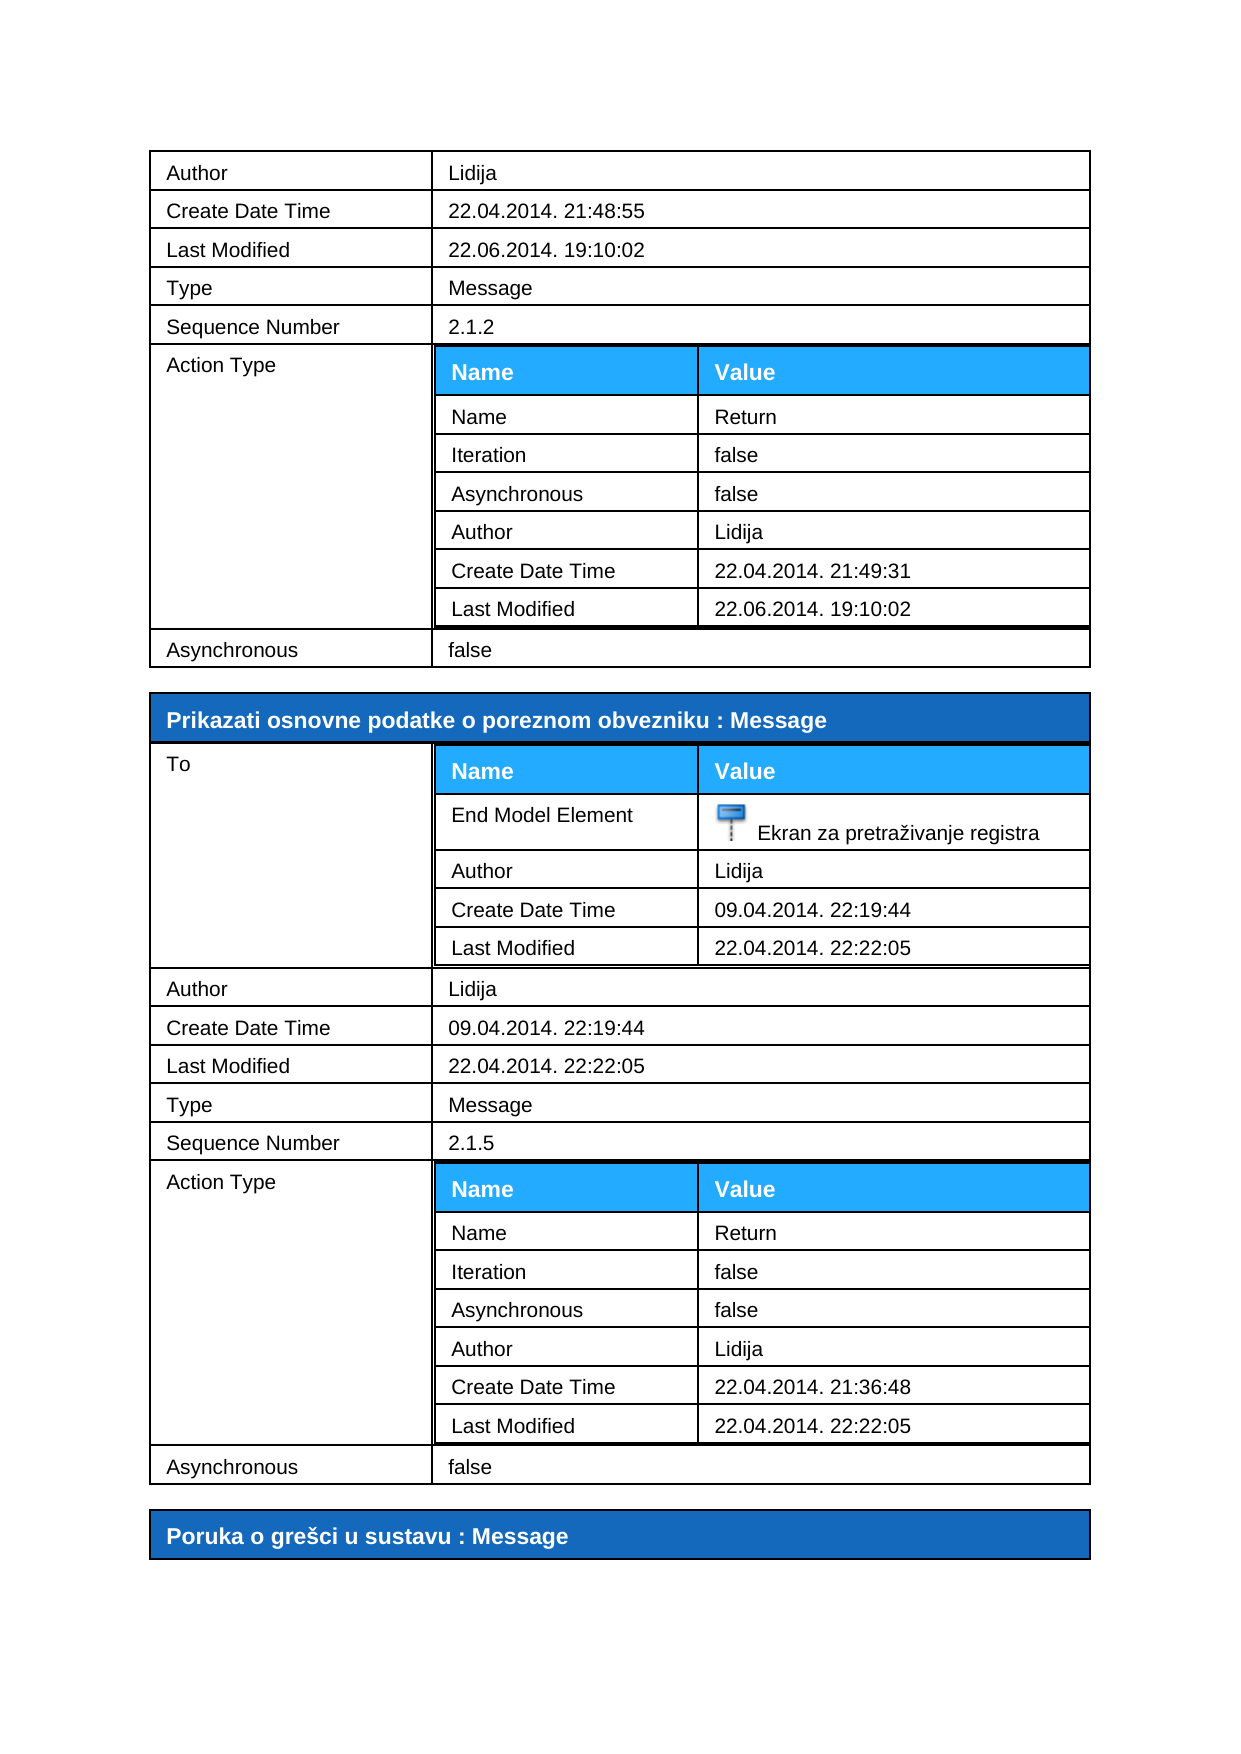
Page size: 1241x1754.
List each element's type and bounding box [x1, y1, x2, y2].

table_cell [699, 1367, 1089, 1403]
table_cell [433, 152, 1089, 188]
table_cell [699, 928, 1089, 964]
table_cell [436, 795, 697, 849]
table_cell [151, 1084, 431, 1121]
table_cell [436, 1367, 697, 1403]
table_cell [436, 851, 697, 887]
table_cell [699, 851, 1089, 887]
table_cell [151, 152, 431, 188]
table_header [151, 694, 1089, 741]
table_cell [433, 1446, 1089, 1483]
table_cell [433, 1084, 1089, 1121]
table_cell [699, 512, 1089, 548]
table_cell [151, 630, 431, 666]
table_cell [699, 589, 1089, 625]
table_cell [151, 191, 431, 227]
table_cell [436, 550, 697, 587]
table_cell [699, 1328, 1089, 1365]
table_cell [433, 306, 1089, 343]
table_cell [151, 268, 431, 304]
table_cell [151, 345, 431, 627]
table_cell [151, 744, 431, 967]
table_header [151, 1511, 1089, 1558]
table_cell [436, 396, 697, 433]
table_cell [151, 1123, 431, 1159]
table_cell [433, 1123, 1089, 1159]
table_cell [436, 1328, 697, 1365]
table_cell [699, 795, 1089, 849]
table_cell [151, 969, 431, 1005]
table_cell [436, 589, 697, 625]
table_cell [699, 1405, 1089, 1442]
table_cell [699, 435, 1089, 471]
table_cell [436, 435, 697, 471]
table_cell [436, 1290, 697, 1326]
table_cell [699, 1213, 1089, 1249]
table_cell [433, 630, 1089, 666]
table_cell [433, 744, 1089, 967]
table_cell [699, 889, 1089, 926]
picture [714, 803, 752, 841]
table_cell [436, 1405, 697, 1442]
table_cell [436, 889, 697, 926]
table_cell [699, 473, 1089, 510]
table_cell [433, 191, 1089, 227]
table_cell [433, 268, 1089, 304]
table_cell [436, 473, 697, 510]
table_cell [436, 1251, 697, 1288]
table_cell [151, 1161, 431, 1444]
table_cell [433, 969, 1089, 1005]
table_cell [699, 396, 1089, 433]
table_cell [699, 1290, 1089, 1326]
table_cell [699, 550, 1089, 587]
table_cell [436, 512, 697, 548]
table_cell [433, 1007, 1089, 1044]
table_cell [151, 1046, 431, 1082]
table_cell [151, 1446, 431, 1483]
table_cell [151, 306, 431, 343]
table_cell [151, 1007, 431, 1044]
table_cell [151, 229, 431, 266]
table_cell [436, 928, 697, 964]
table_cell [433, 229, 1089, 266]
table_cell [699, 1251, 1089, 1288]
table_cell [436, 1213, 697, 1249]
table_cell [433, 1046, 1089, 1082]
